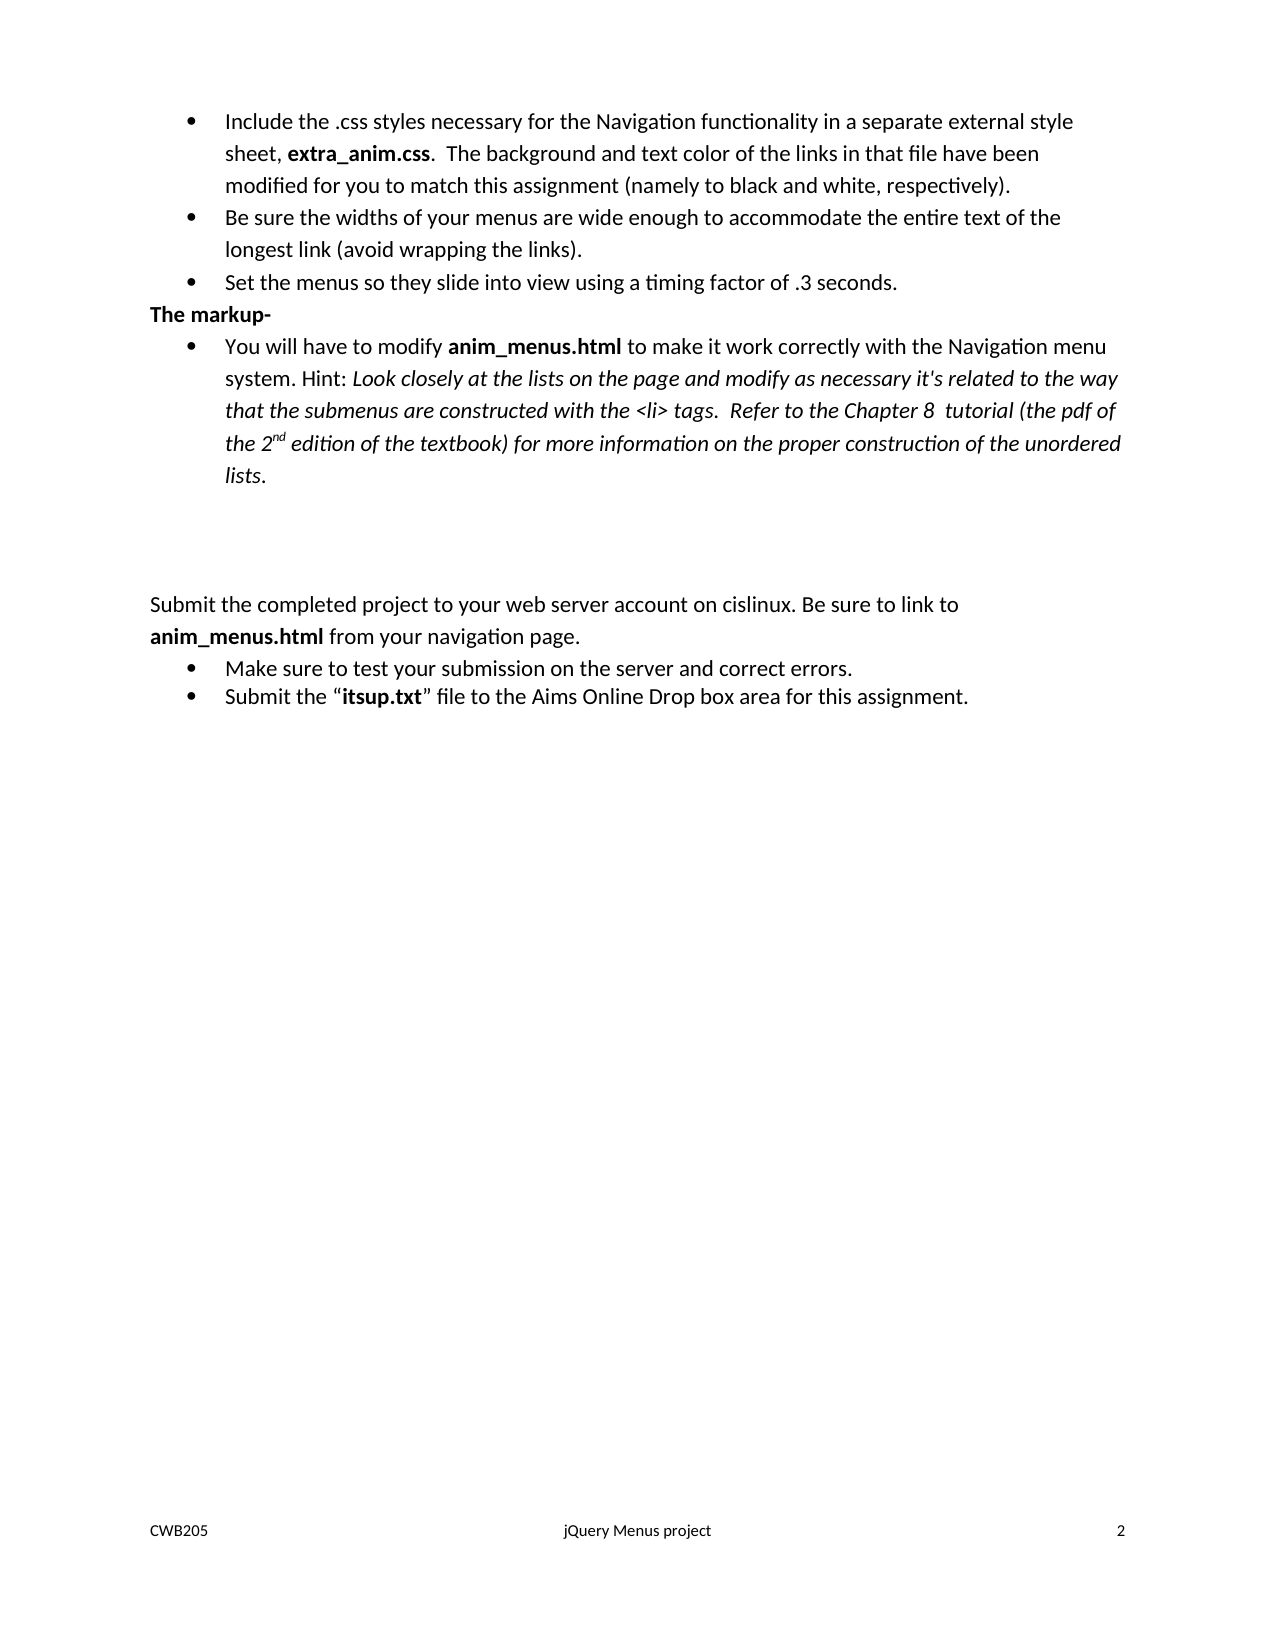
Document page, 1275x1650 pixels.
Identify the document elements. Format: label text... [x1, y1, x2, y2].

list Set the menus so they slide into view using a timing factor of .3 seconds. [187, 268, 1125, 296]
text Submit the completed project to your web server account on cislinux. Be sure to link to anim_menus.html from your navigation page. [150, 590, 1125, 650]
list Submit the “itsup.txt” file to the Aims Online Drop box area for this assignment. [187, 682, 1125, 710]
list Be sure the widths of your menus are wide enough to accommodate the entire text of the longest link (avoid wrapping the links). [187, 203, 1125, 264]
list Make sure to test your submission on the server and correct errors. [187, 654, 1125, 682]
list You will have to modify anim_menus.html to make it work correctly with the Navigation menu system. Hint: Look closely at the lists on the page and modify as necessary it's related to the way that the submenus are constructed with the <li> tags. Refer to the Chapter 8 tutorial (the pdf of the 2nd edition of the textbook) for more information on the proper construction of the unordered lists. [187, 332, 1125, 489]
list Include the .css styles necessary for the Navigation functionality in a separate external style sheet, extra_anim.css. The background and text color of the links in that file have been modified for you to match this assignment (namely to black and white, respectively). [187, 107, 1125, 199]
text The markup- [150, 300, 1125, 328]
